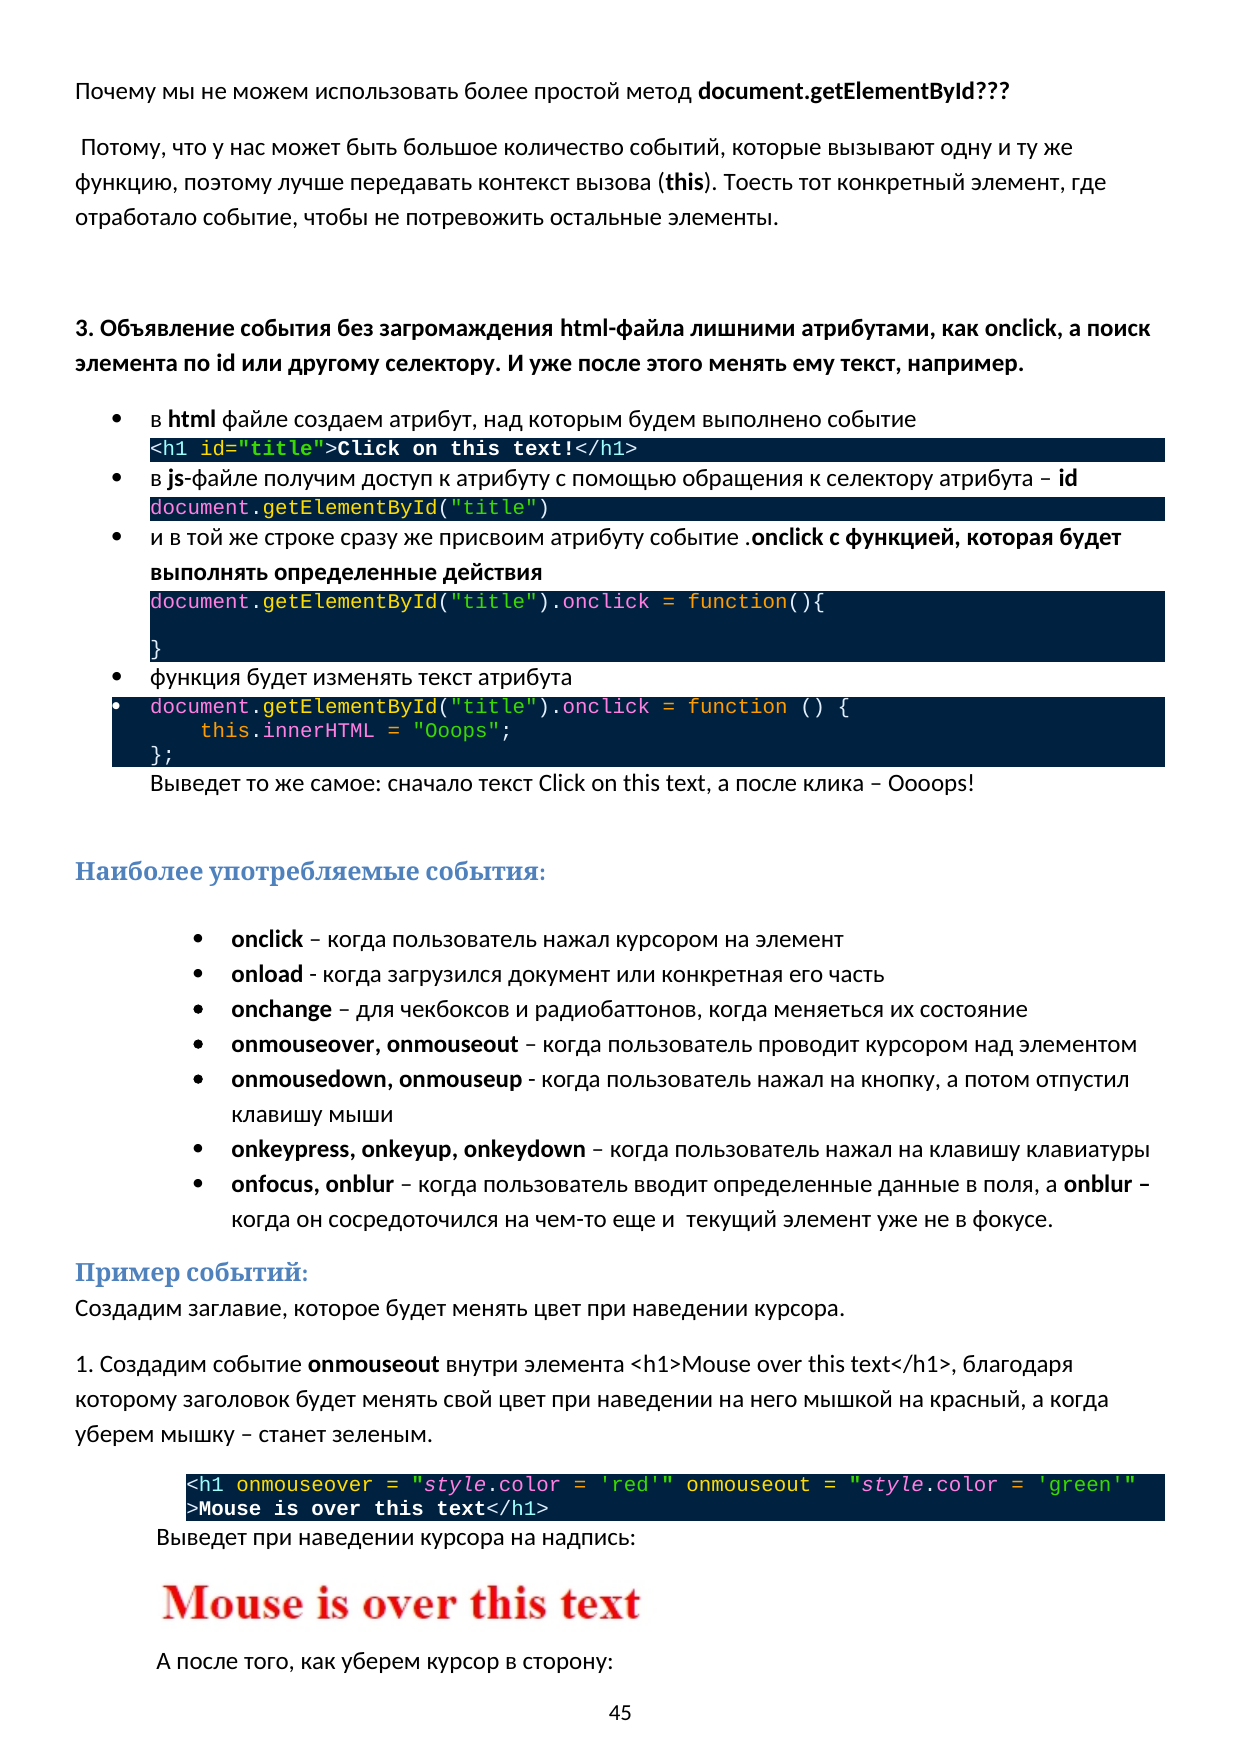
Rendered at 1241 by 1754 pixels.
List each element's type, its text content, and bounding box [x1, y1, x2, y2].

list document.getElementById("title").onclick = function(){ } [150, 591, 1165, 662]
list onmouseover, onmouseout – когда пользователь проводит курсором над элементом [194, 1028, 1165, 1059]
list Выведет то же самое: сначало текст Click on this text, а после клика – Oooops! [150, 767, 1165, 798]
list onclick – когда пользователь нажал курсором на элемент [194, 923, 1165, 954]
list в js-файле получим доступ к атрибуту с помощью обращения к селектору атрибута – id [112, 462, 1165, 492]
list Выведет при наведении курсора на надпись: [156, 1521, 1165, 1552]
text 3. Объявление события без загромаждения html-файла лишними атрибутами, как onclick, а поиск элемента по id или другому селектору. И уже после этого менять ему текст, например. [75, 312, 1165, 378]
list document.getElementById("title").onclick = function () { this.innerHTML = "Ooops"; }; [112, 697, 1165, 767]
list <h1 onmouseover = "style.color = 'red'" onmouseout = "style.color = 'green'" >Mouse is over this text</h1> [186, 1474, 1165, 1521]
list <h1 id="title">Click on this text!</h1> [150, 438, 1165, 462]
subtitle Пример событий: [75, 1259, 1165, 1288]
text Почему мы не можем использовать более простой метод document.getElementById??? [75, 75, 1165, 106]
text Создадим заглавие, которое будет менять цвет при наведении курсора. [75, 1292, 1165, 1323]
list функция будет изменять текст атрибута [112, 662, 1165, 692]
list А после того, как уберем курсор в сторону: [156, 1645, 1165, 1675]
list onkeypress, onkeyup, onkeydown – когда пользователь нажал на клавишу клавиатуры [194, 1133, 1165, 1164]
list onmousedown, onmouseup - когда пользователь нажал на кнопку, а потом отпустил клавишу мыши [194, 1063, 1165, 1129]
list onfocus, onblur – когда пользователь вводит определенные данные в поля, а onblur – когда он сосредоточился на чем-то еще и текущий элемент уже не в фокусе. [194, 1168, 1165, 1234]
list и в той же строке сразу же присвоим атрибуту событие .onclick с функцией, которая будет выполнять определенные действия [112, 521, 1165, 586]
list onchange – для чекбоксов и радиобаттонов, когда меняеться их состояние [194, 993, 1165, 1024]
text 1. Создадим событие onmouseout внутри элемента <h1>Mouse over this text</h1>, благодаря которому заголовок будет менять свой цвет при наведении на него мышкой на красный, а когда уберем мышку – станет зеленым. [75, 1348, 1165, 1449]
picture [156, 1556, 663, 1641]
list document.getElementById("title") [150, 497, 1165, 521]
list onload - когда загрузился документ или конкретная его часть [194, 958, 1165, 989]
subtitle Наиболее употребляемые события: [75, 858, 1165, 887]
text Потому, что у нас может быть большое количество событий, которые вызывают одну и ту же функцию, поэтому лучше передавать контекст вызова (this). Тоесть тот конкретный элемент, где отработало событие, чтобы не потревожить остальные элементы. [75, 131, 1165, 231]
list в html файле создаем атрибут, над которым будем выполнено событие [112, 403, 1165, 434]
